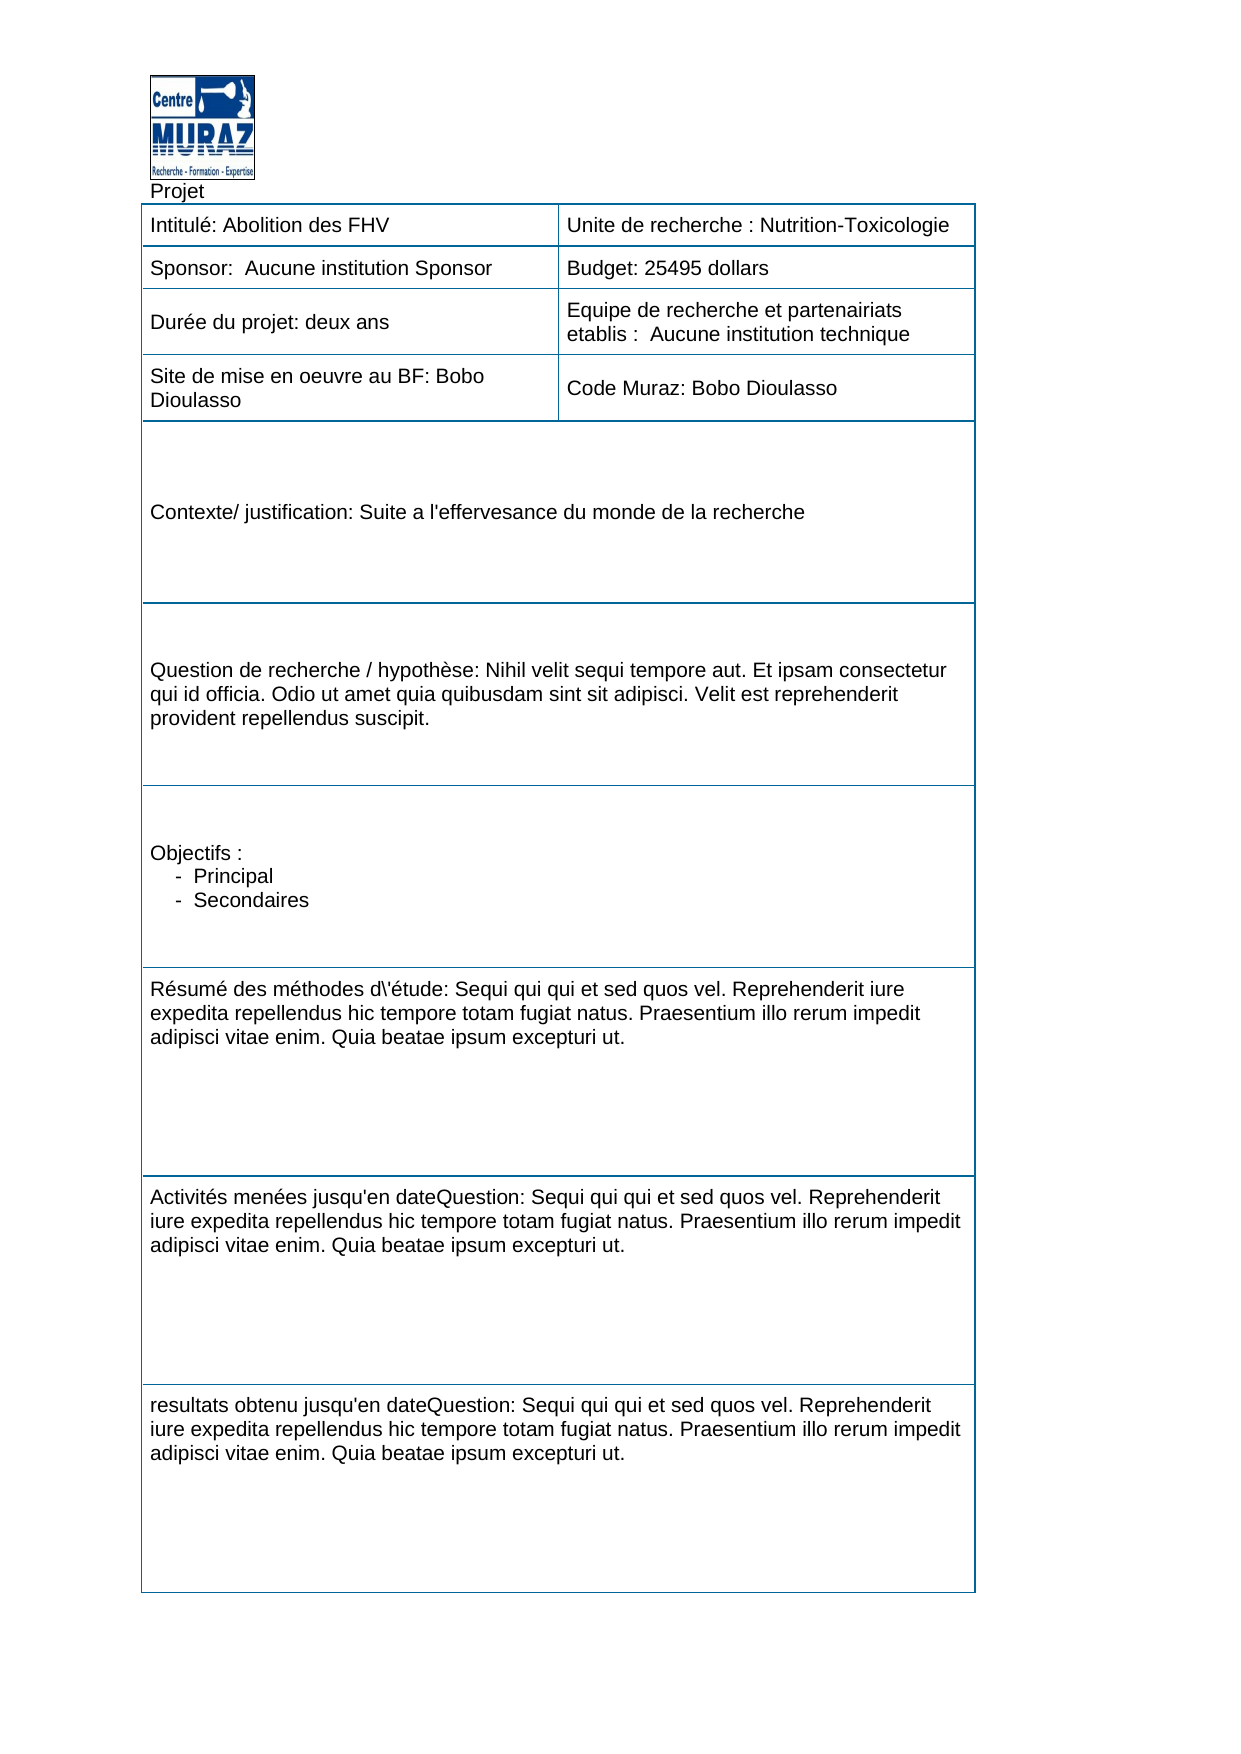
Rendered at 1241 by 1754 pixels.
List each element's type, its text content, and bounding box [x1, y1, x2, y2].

table_cell Code Muraz: Bobo Dioulasso [559, 355, 974, 420]
table_cell Activités menées jusqu'en dateQuestion: Sequi qui qui et sed quos vel. Reprehenderit iure expedita repellendus hic tempore totam fugiat natus. Praesentium illo rerum impedit adipisci vitae enim. Quia beatae ipsum excepturi ut. [142, 1176, 974, 1383]
table_cell Site de mise en oeuvre au BF: Bobo Dioulasso [142, 355, 558, 420]
table_cell Sponsor: Aucune institution Sponsor [142, 246, 558, 288]
table_header Intitulé: Abolition des FHV [142, 205, 558, 245]
table_cell Objectifs : - Principal - Secondaires [142, 786, 974, 967]
table_cell resultats obtenu jusqu'en dateQuestion: Sequi qui qui et sed quos vel. Reprehenderit iure expedita repellendus hic tempore totam fugiat natus. Praesentium illo rerum impedit adipisci vitae enim. Quia beatae ipsum excepturi ut. [142, 1385, 974, 1592]
table_cell Equipe de recherche et partenairiats etablis : Aucune institution technique [559, 289, 974, 354]
table_header Unite de recherche : Nutrition-Toxicologie [559, 205, 974, 245]
table_cell Budget: 25495 dollars [559, 247, 974, 288]
table_cell Durée du projet: deux ans [142, 289, 558, 354]
table_cell Résumé des méthodes d\'étude: Sequi qui qui et sed quos vel. Reprehenderit iure expedita repellendus hic tempore totam fugiat natus. Praesentium illo rerum impedit adipisci vitae enim. Quia beatae ipsum excepturi ut. [142, 968, 974, 1175]
table_cell Contexte/ justification: Suite a l'effervesance du monde de la recherche [142, 421, 974, 602]
table_cell Question de recherche / hypothèse: Nihil velit sequi tempore aut. Et ipsam consectetur qui id officia. Odio ut amet quia quibusdam sint sit adipisci. Velit est reprehenderit provident repellendus suscipit. [142, 603, 974, 784]
text Projet [150, 179, 1090, 203]
picture [151, 76, 254, 179]
